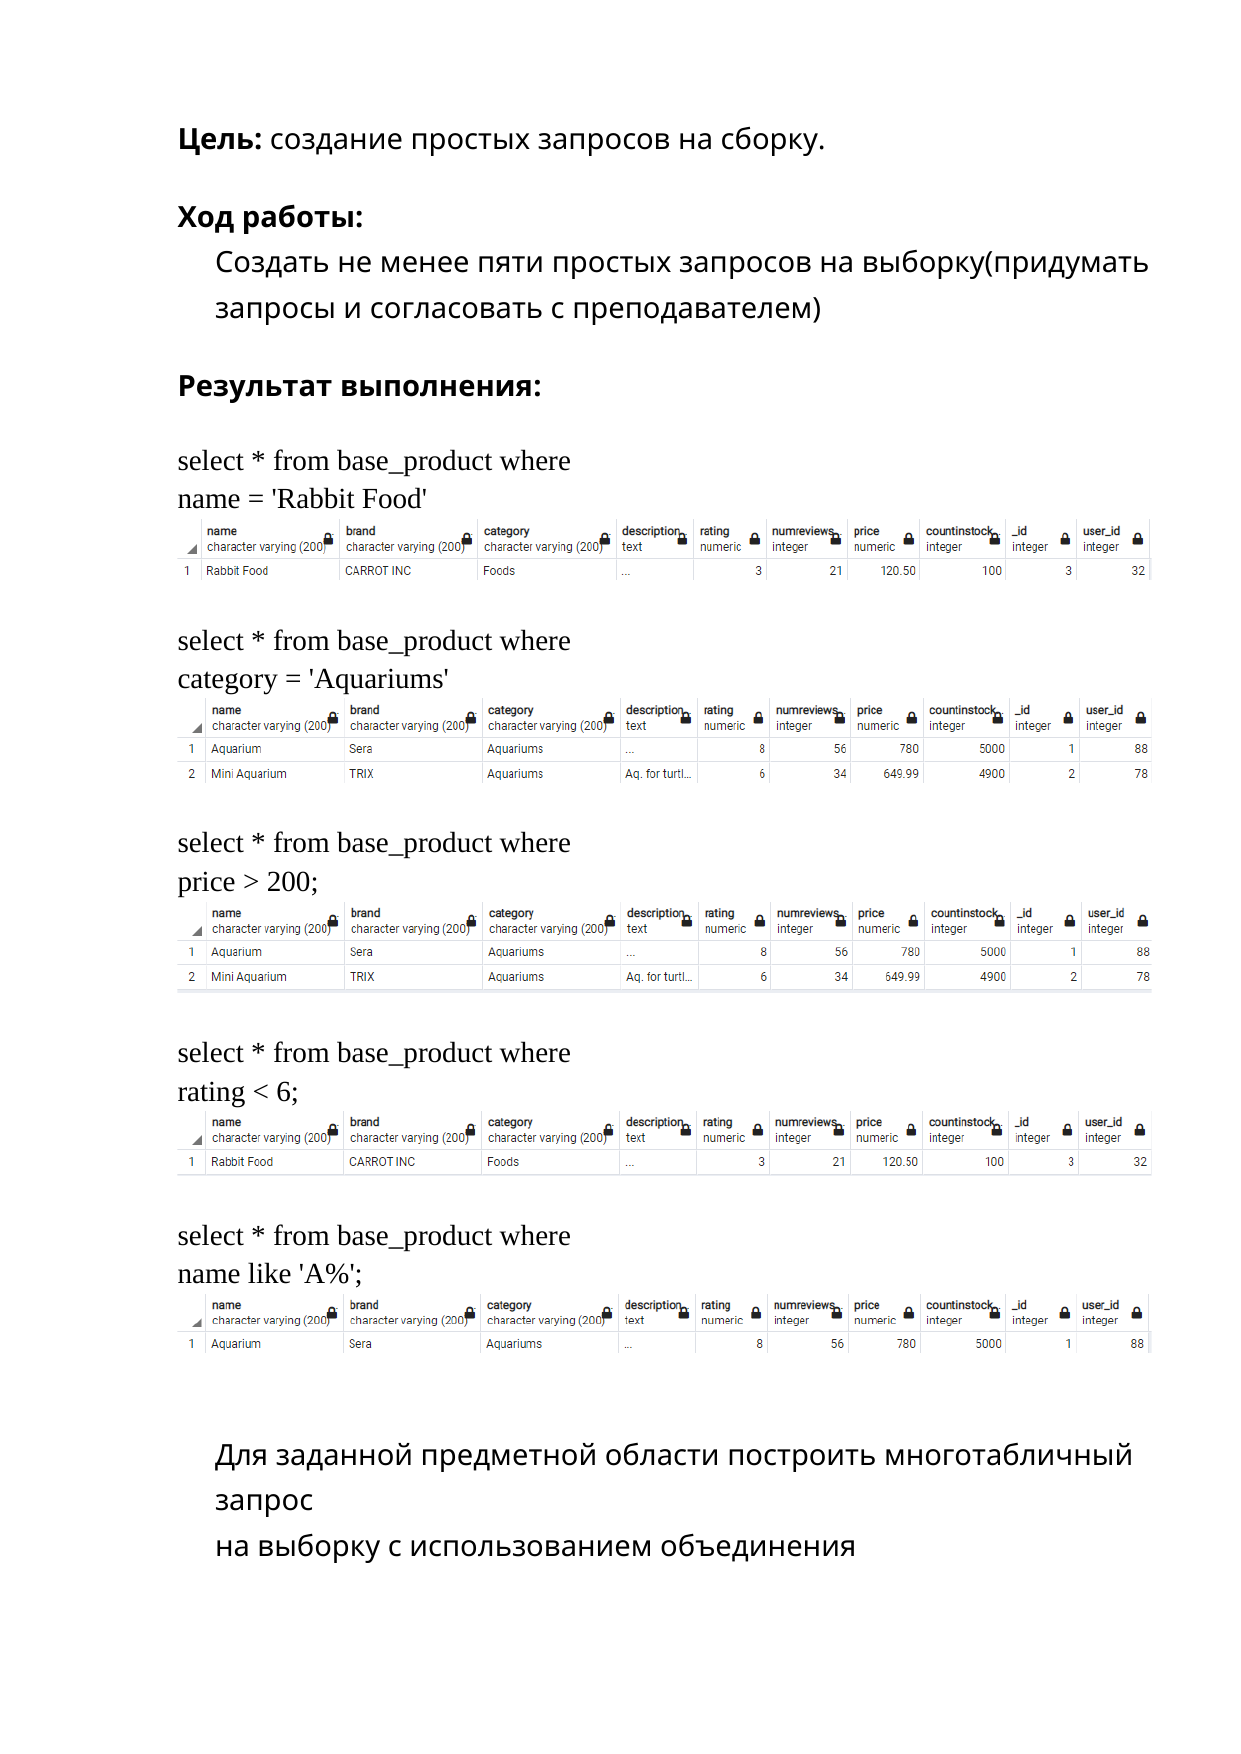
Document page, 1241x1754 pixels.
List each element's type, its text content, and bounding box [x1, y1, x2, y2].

picture [177, 1111, 1152, 1176]
text rating < 6; [177, 1074, 1152, 1111]
picture [177, 1294, 1152, 1353]
text select * from base_product where [177, 623, 1152, 656]
text name = 'Rabbit Food' [177, 481, 1152, 519]
text category = 'Aquariums' [177, 661, 1152, 698]
text Для заданной предметной области построить многотабличный запрос на выборку с использованием объединения [215, 1434, 1152, 1565]
text select * from base_product where [177, 826, 1152, 859]
picture [177, 698, 1152, 783]
text select * from base_product where [177, 1218, 1152, 1251]
text Цель: создание простых запросов на сборку. [177, 118, 1152, 158]
picture [177, 902, 1152, 993]
text Результат выполнения: [177, 365, 1152, 405]
text select * from base_product where [177, 1035, 1152, 1069]
picture [177, 519, 1152, 580]
text name like 'A%'; [177, 1256, 1152, 1294]
text Ход работы: [177, 196, 1152, 236]
text select * from base_product where [177, 443, 1152, 476]
text price > 200; [177, 864, 1152, 898]
text Создать не менее пяти простых запросов на выборку(придумать запросы и согласовать с преподавателем) [215, 242, 1152, 327]
